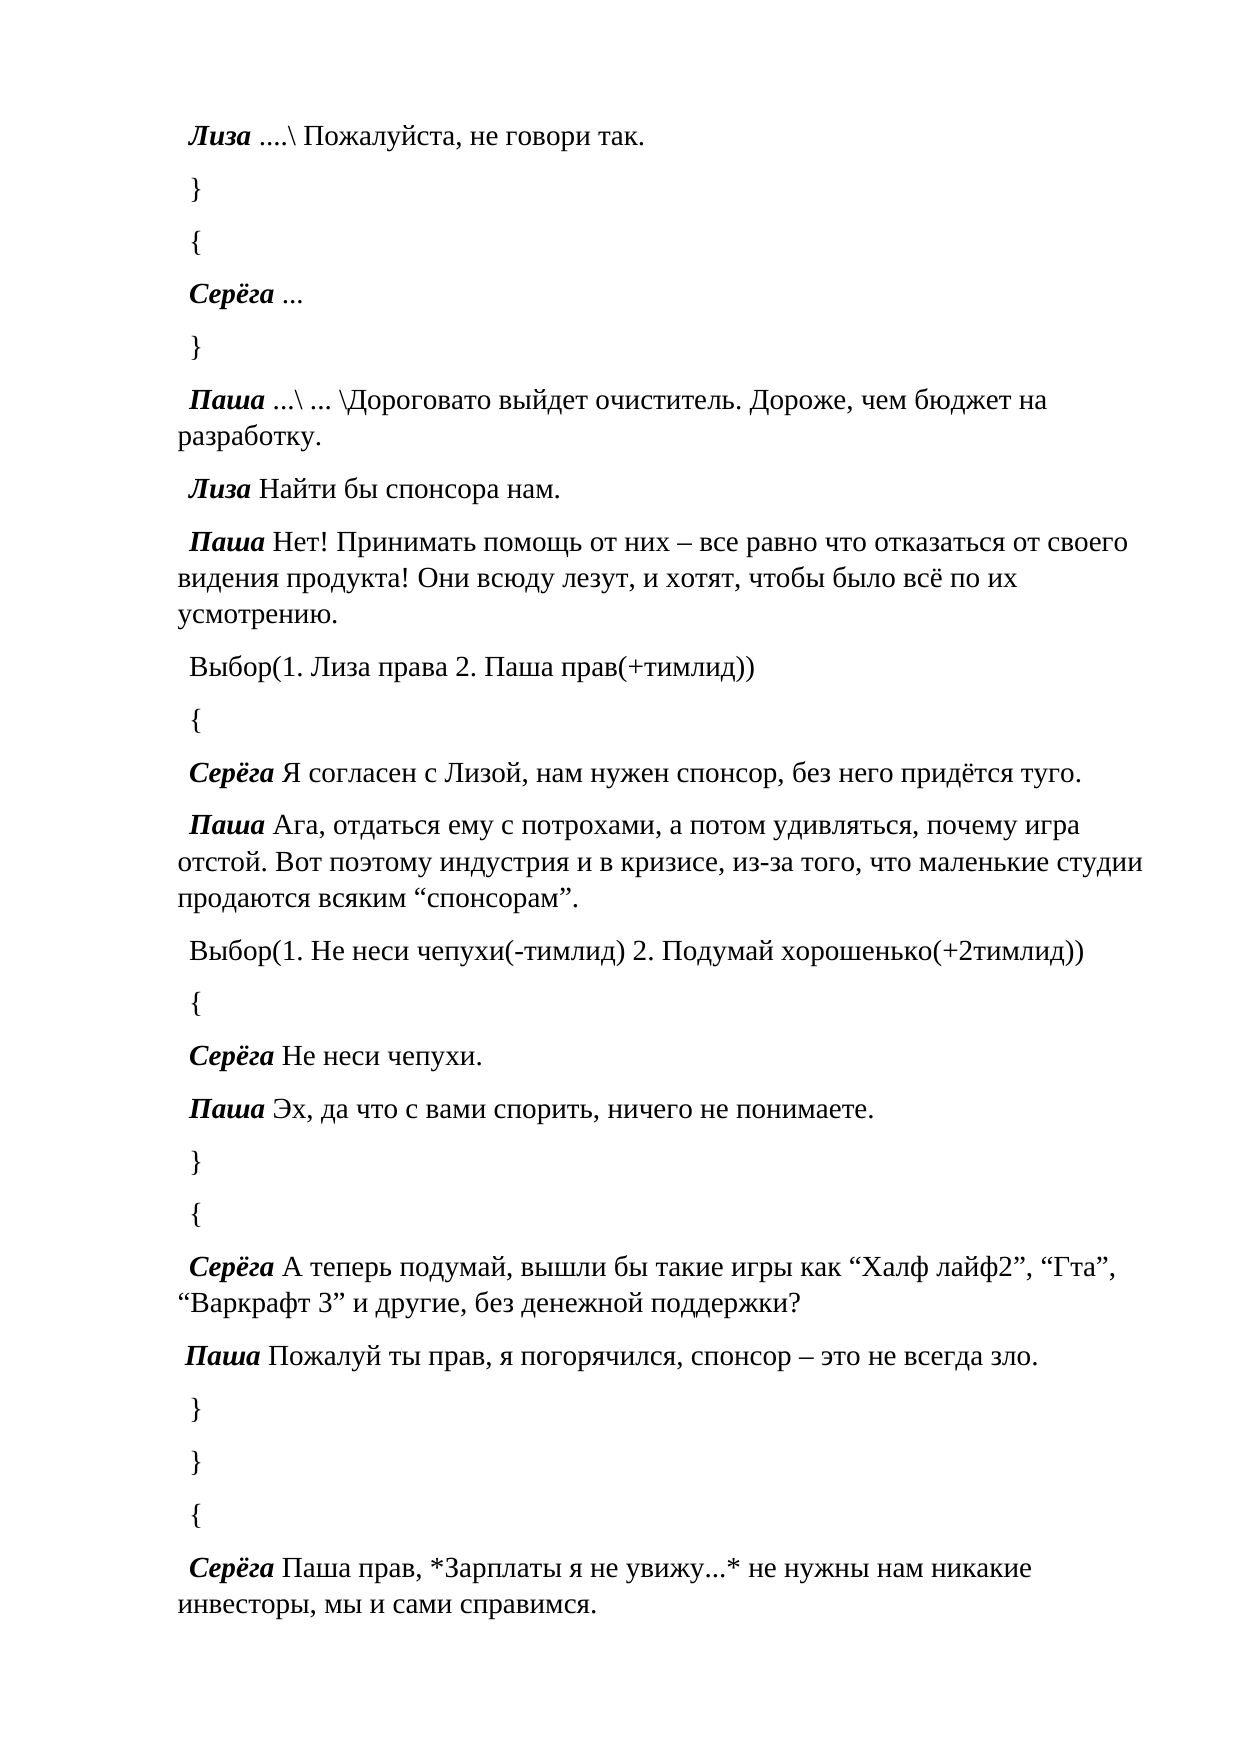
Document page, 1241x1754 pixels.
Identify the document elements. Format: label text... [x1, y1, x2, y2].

text Серёга Паша прав, *Зарплаты я не увижу...* не нужны нам никакие инвесторы, мы и сами справимся. [177, 1550, 1152, 1619]
text Выбор(1. Не неси чепухи(-тимлид) 2. Подумай хорошенько(+2тимлид)) [177, 933, 1152, 966]
text } [177, 171, 1152, 204]
text { [177, 985, 1152, 1019]
text Паша Эх, да что с вами спорить, ничего не понимаете. [177, 1091, 1152, 1124]
text { [177, 702, 1152, 735]
text } [177, 329, 1152, 363]
text Лиза ....\ Пожалуйста, не говори так. [177, 118, 1152, 152]
text { [177, 1497, 1152, 1530]
text Паша ...\ ... \Дороговато выйдет очиститель. Дороже, чем бюджет на разработку. [177, 382, 1152, 452]
text Серёга Не неси чепухи. [177, 1038, 1152, 1072]
text } [177, 1144, 1152, 1177]
text { [177, 224, 1152, 257]
text Лиза Найти бы спонсора нам. [177, 471, 1152, 505]
text Серёга ... [177, 277, 1152, 310]
text { [177, 1197, 1152, 1230]
text } [177, 1391, 1152, 1425]
text Серёга А теперь подумай, вышли бы такие игры как “Халф лайф2”, “Гта”, “Варкрафт 3” и другие, без денежной поддержки? [177, 1249, 1152, 1319]
text Паша Пожалуй ты прав, я погорячился, спонсор – это не всегда зло. [177, 1338, 1152, 1372]
text Паша Нет! Принимать помощь от них – все равно что отказаться от своего видения продукта! Они всюду лезут, и хотят, чтобы было всё по их усмотрению. [177, 524, 1152, 630]
text Серёга Я согласен с Лизой, нам нужен спонсор, без него придётся туго. [177, 755, 1152, 788]
text Паша Ага, отдаться ему с потрохами, а потом удивляться, почему игра отстой. Вот поэтому индустрия и в кризисе, из-за того, что маленькие студии продаются всяким “спонсорам”. [177, 807, 1152, 913]
text } [177, 1444, 1152, 1478]
text Выбор(1. Лиза права 2. Паша прав(+тимлид)) [177, 649, 1152, 683]
